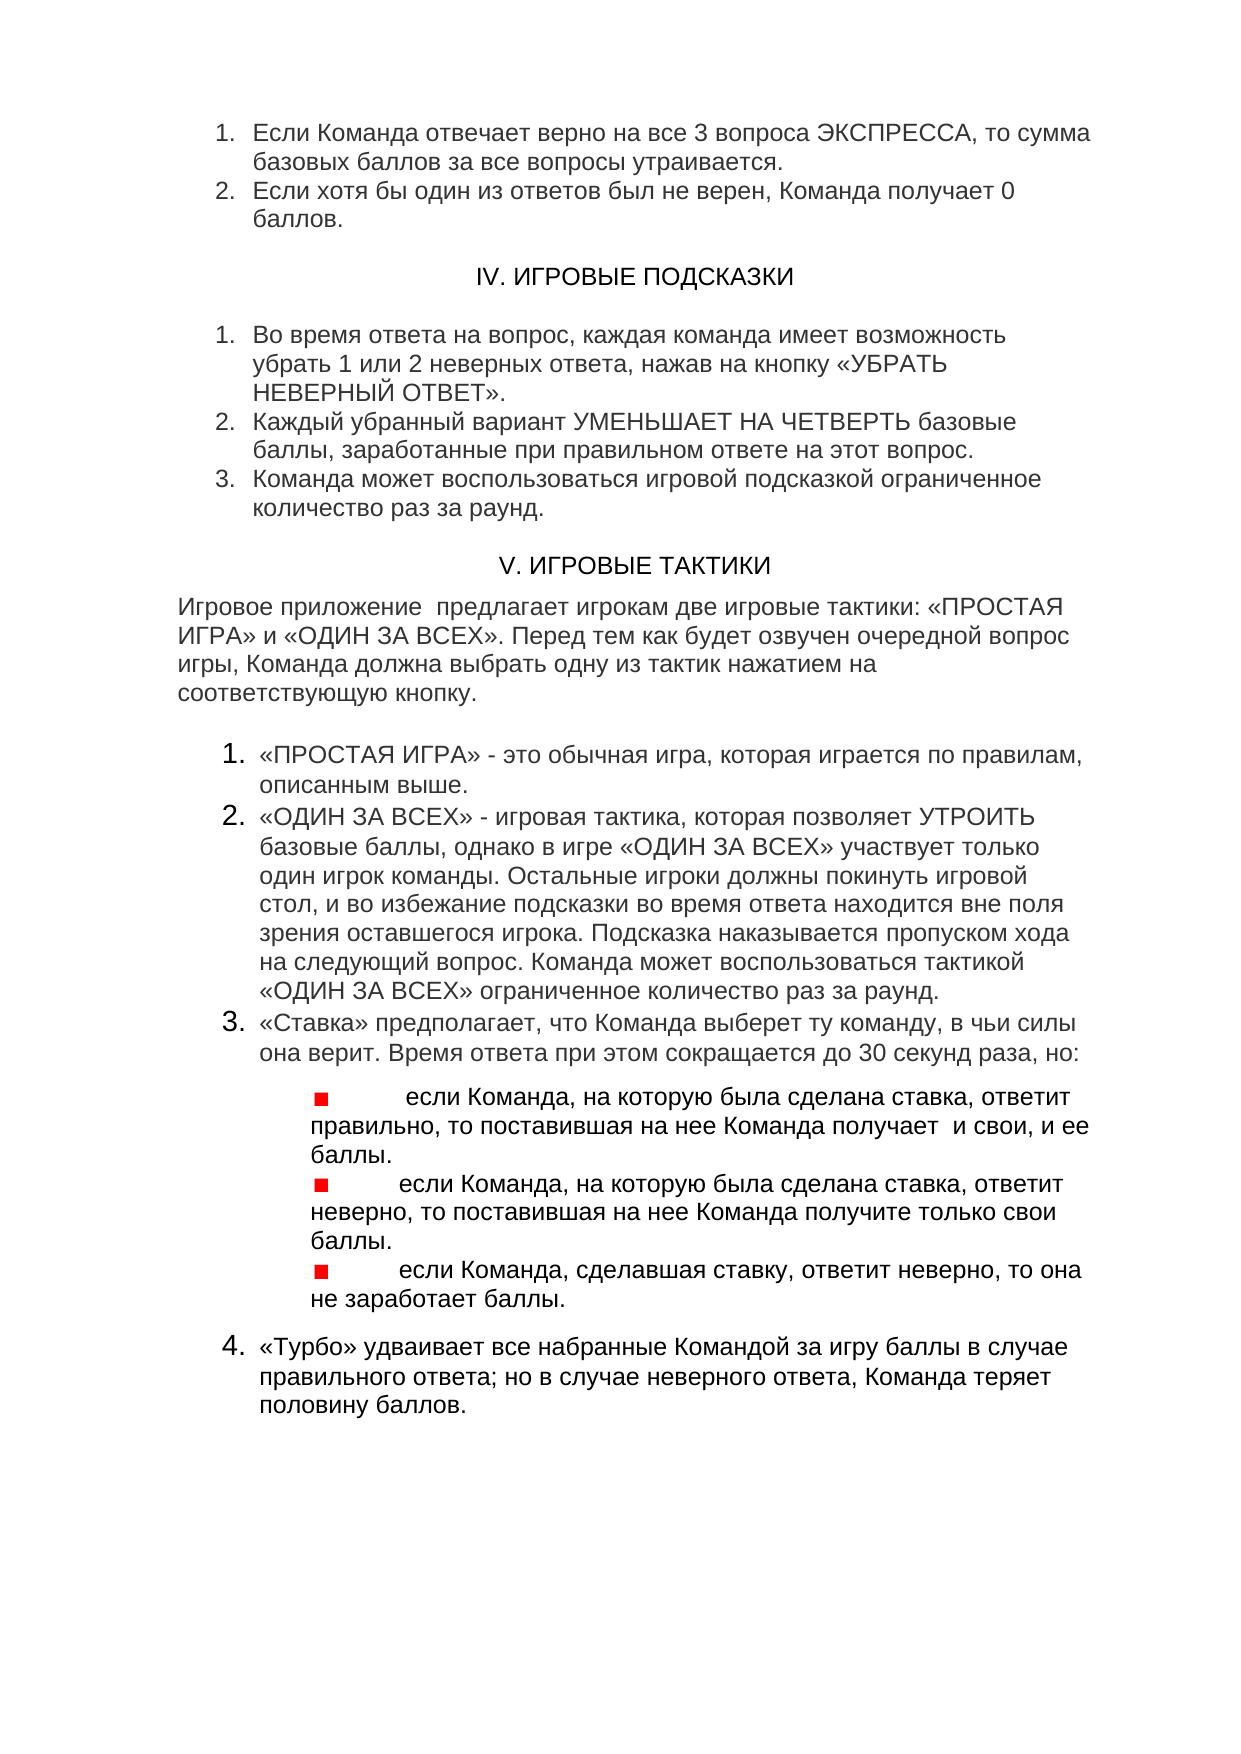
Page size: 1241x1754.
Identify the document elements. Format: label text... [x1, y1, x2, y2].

list если Команда, на которую была сделана ставка, ответит правильно, то поставившая на нее Команда получает и свои, и ее баллы. [310, 1082, 1093, 1168]
picture [311, 1175, 328, 1192]
list «ОДИН ЗА ВСЕХ» - игровая тактика, которая позволяет УТРОИТЬ базовые баллы, однако в игре «ОДИН ЗА ВСЕХ» участвует только один игрок команды. Остальные игроки должны покинуть игровой стол, и во избежание подсказки во время ответа находится вне поля зрения оставшегося игрока. Подсказка наказывается пропуском хода на следующий вопрос. Команда может воспользоваться тактикой «ОДИН ЗА ВСЕХ» ограниченное количество раз за раунд. [222, 798, 1093, 1004]
list Каждый убранный вариант УМЕНЬШАЕТ НА ЧЕТВЕРТЬ базовые баллы, заработанные при правильном ответе на этот вопрос. [215, 406, 1093, 464]
list Команда может воспользоваться игровой подсказкой ограниченное количество раз за раунд. [215, 464, 1093, 521]
picture [311, 1089, 328, 1106]
subtitle IV. ИГРОВЫЕ ПОДСКАЗКИ [177, 262, 1093, 291]
list если Команда, на которую была сделана ставка, ответит неверно, то поставившая на нее Команда получите только свои баллы. [310, 1168, 1093, 1255]
list «ПРОСТАЯ ИГРА» - это обычная игра, которая играется по правилам, описанным выше. [222, 736, 1093, 798]
list Если хотя бы один из ответов был не верен, Команда получает 0 баллов. [215, 176, 1093, 233]
list Если Команда отвечает верно на все 3 вопроса ЭКСПРЕССА, то сумма базовых баллов за все вопросы утраивается. [215, 118, 1093, 176]
list «Турбо» удваивает все набранные Командой за игру баллы в случае правильного ответа; но в случае неверного ответа, Команда теряет половину баллов. [222, 1328, 1093, 1419]
list Во время ответа на вопрос, каждая команда имеет возможность убрать 1 или 2 неверных ответа, нажав на кнопку «УБРАТЬ НЕВЕРНЫЙ ОТВЕТ». [215, 320, 1093, 406]
list «Ставка» предполагает, что Команда выберет ту команду, в чьи силы она верит. Время ответа при этом сокращается до 30 секунд раза, но: [222, 1004, 1093, 1067]
text Игровое приложение предлагает игрокам две игровые тактики: «ПРОСТАЯ ИГРА» и «ОДИН ЗА ВСЕХ». Перед тем как будет озвучен очередной вопрос игры, Команда должна выбрать одну из тактик нажатием на соответствующую кнопку. [177, 592, 1093, 707]
list если Команда, сделавшая ставку, ответит неверно, то она не заработает баллы. [310, 1255, 1093, 1312]
picture [311, 1261, 328, 1279]
subtitle V. ИГРОВЫЕ ТАКТИКИ [177, 551, 1093, 579]
